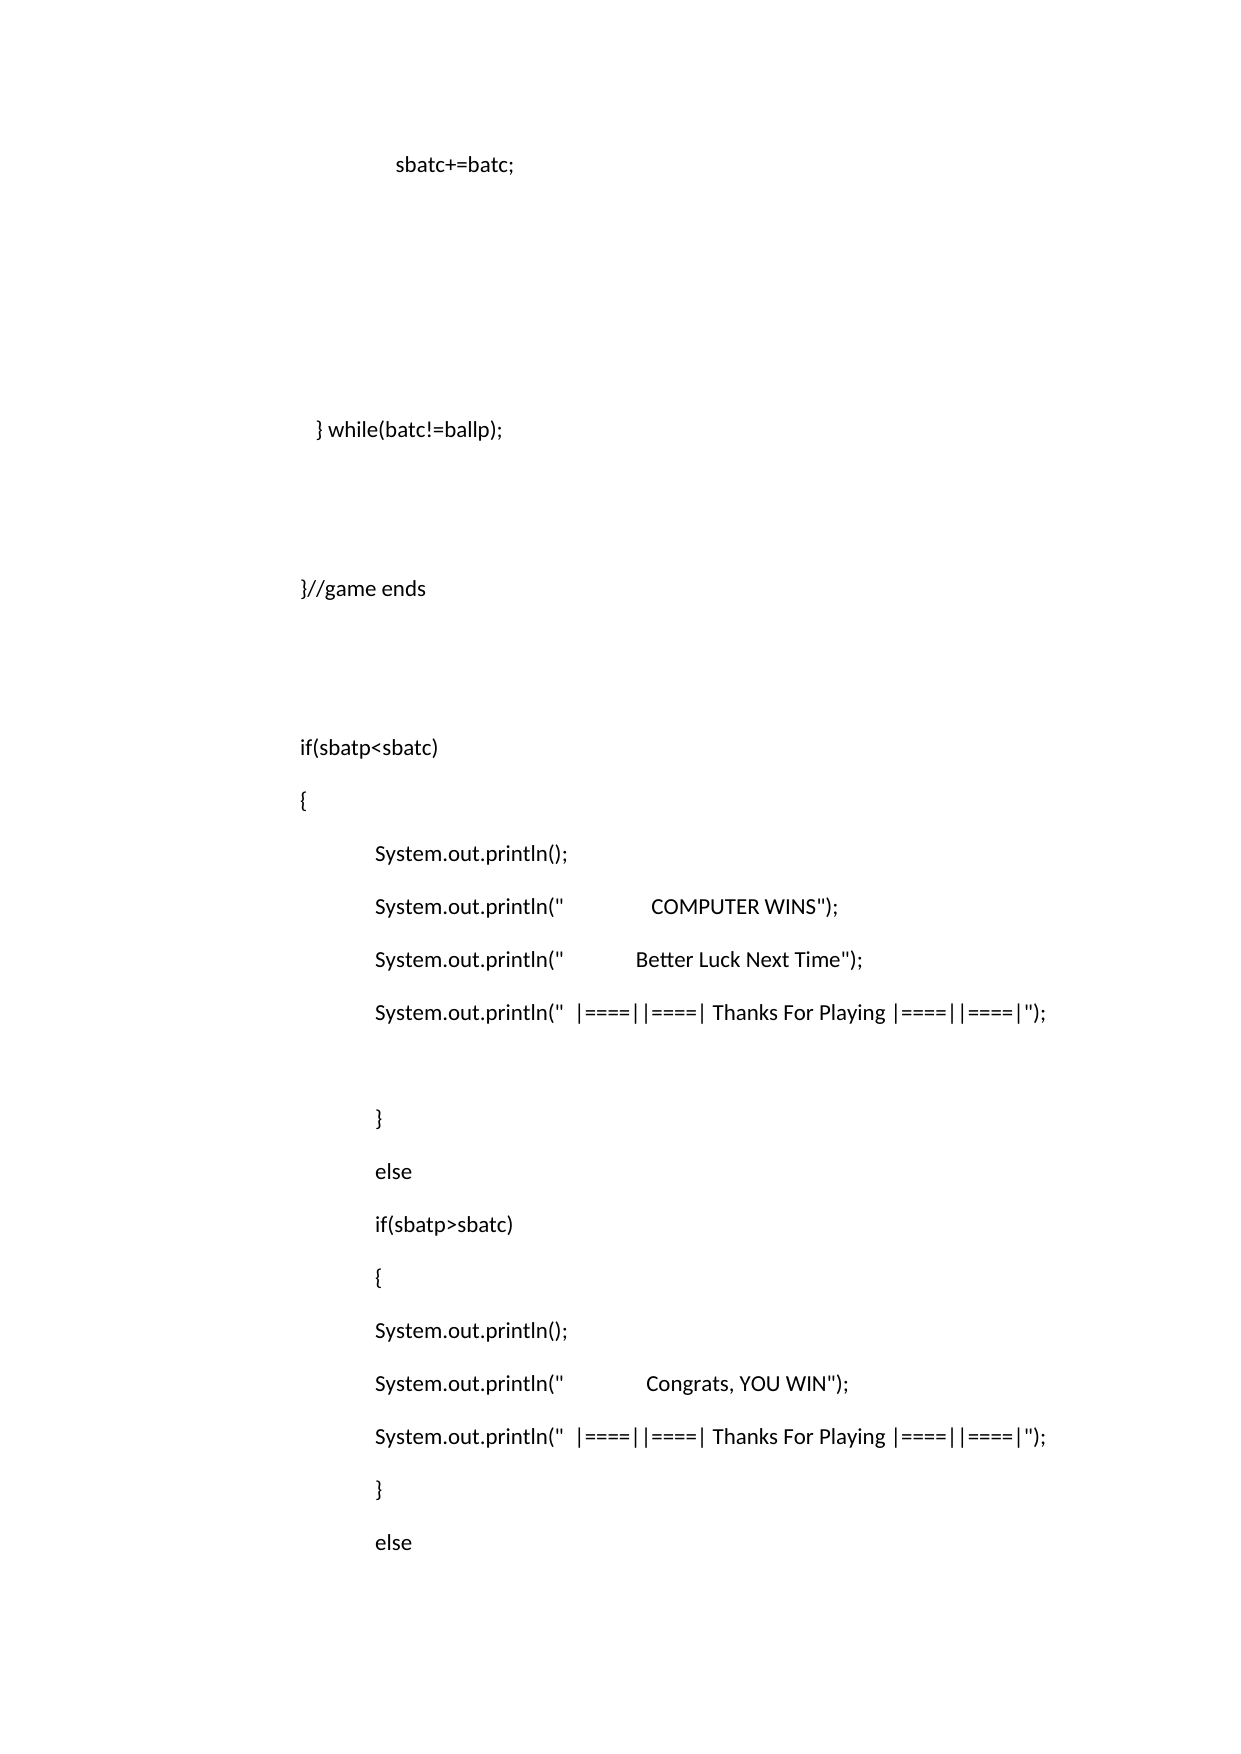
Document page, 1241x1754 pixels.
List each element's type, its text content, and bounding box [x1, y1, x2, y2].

text System.out.println(); [150, 839, 1090, 867]
text System.out.println(" Congrats, YOU WIN"); [150, 1369, 1090, 1397]
text } [150, 1476, 1090, 1503]
text } while(batc!=ballp); [150, 415, 1090, 443]
text System.out.println(" COMPUTER WINS"); [150, 892, 1090, 920]
text System.out.println(" |====||====| Thanks For Playing |====||====|"); [150, 998, 1090, 1026]
text else [150, 1157, 1090, 1185]
text { [150, 1263, 1090, 1291]
text else [150, 1528, 1090, 1557]
text System.out.println(" Better Luck Next Time"); [150, 945, 1090, 973]
text sbatc+=batc; [150, 150, 1090, 178]
text if(sbatp>sbatc) [150, 1210, 1090, 1238]
text { [150, 786, 1090, 814]
text } [150, 1104, 1090, 1132]
text }//game ends [150, 574, 1090, 602]
text if(sbatp<sbatc) [150, 733, 1090, 761]
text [150, 1422, 1090, 1451]
text System.out.println(); [150, 1316, 1090, 1344]
